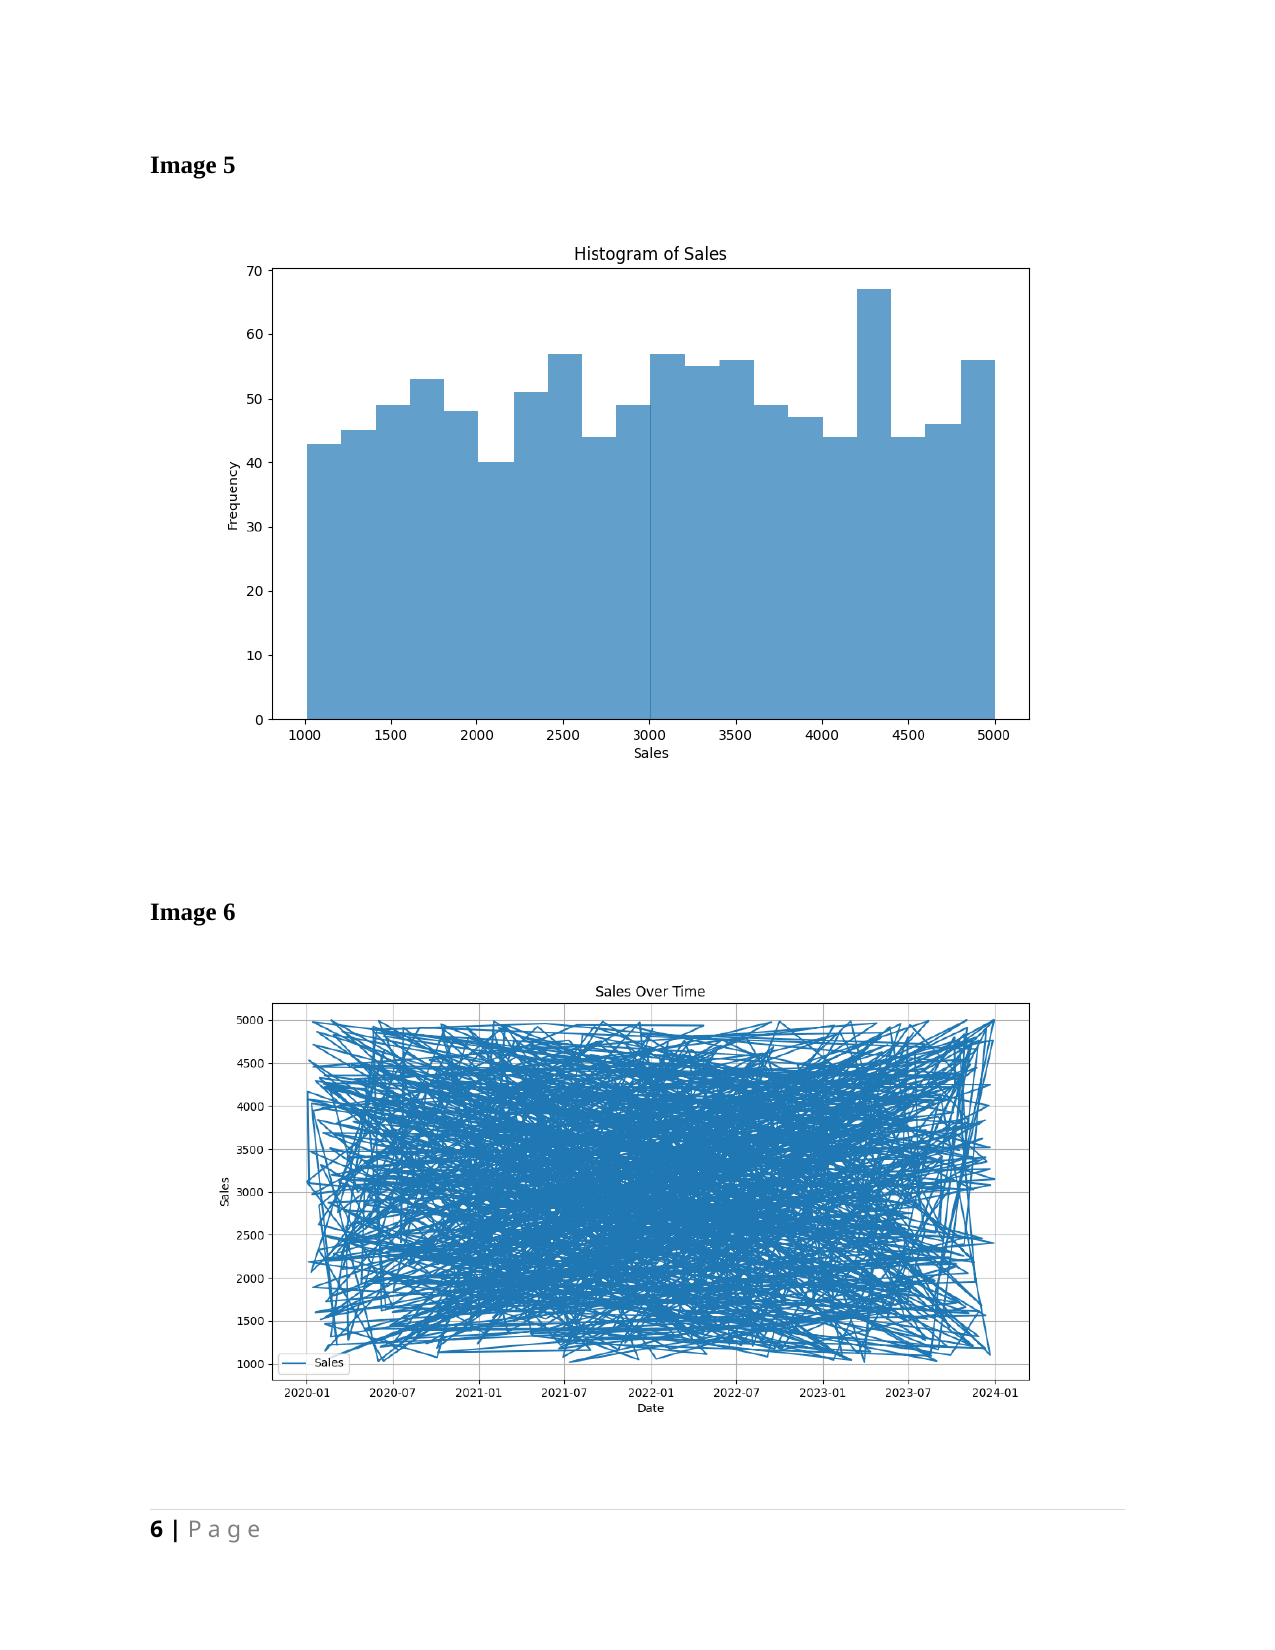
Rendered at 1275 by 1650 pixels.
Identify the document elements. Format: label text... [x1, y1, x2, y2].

text Image 5 [150, 150, 1125, 179]
picture [150, 945, 1125, 1433]
text Image 6 [150, 897, 1125, 926]
picture [150, 197, 1125, 783]
